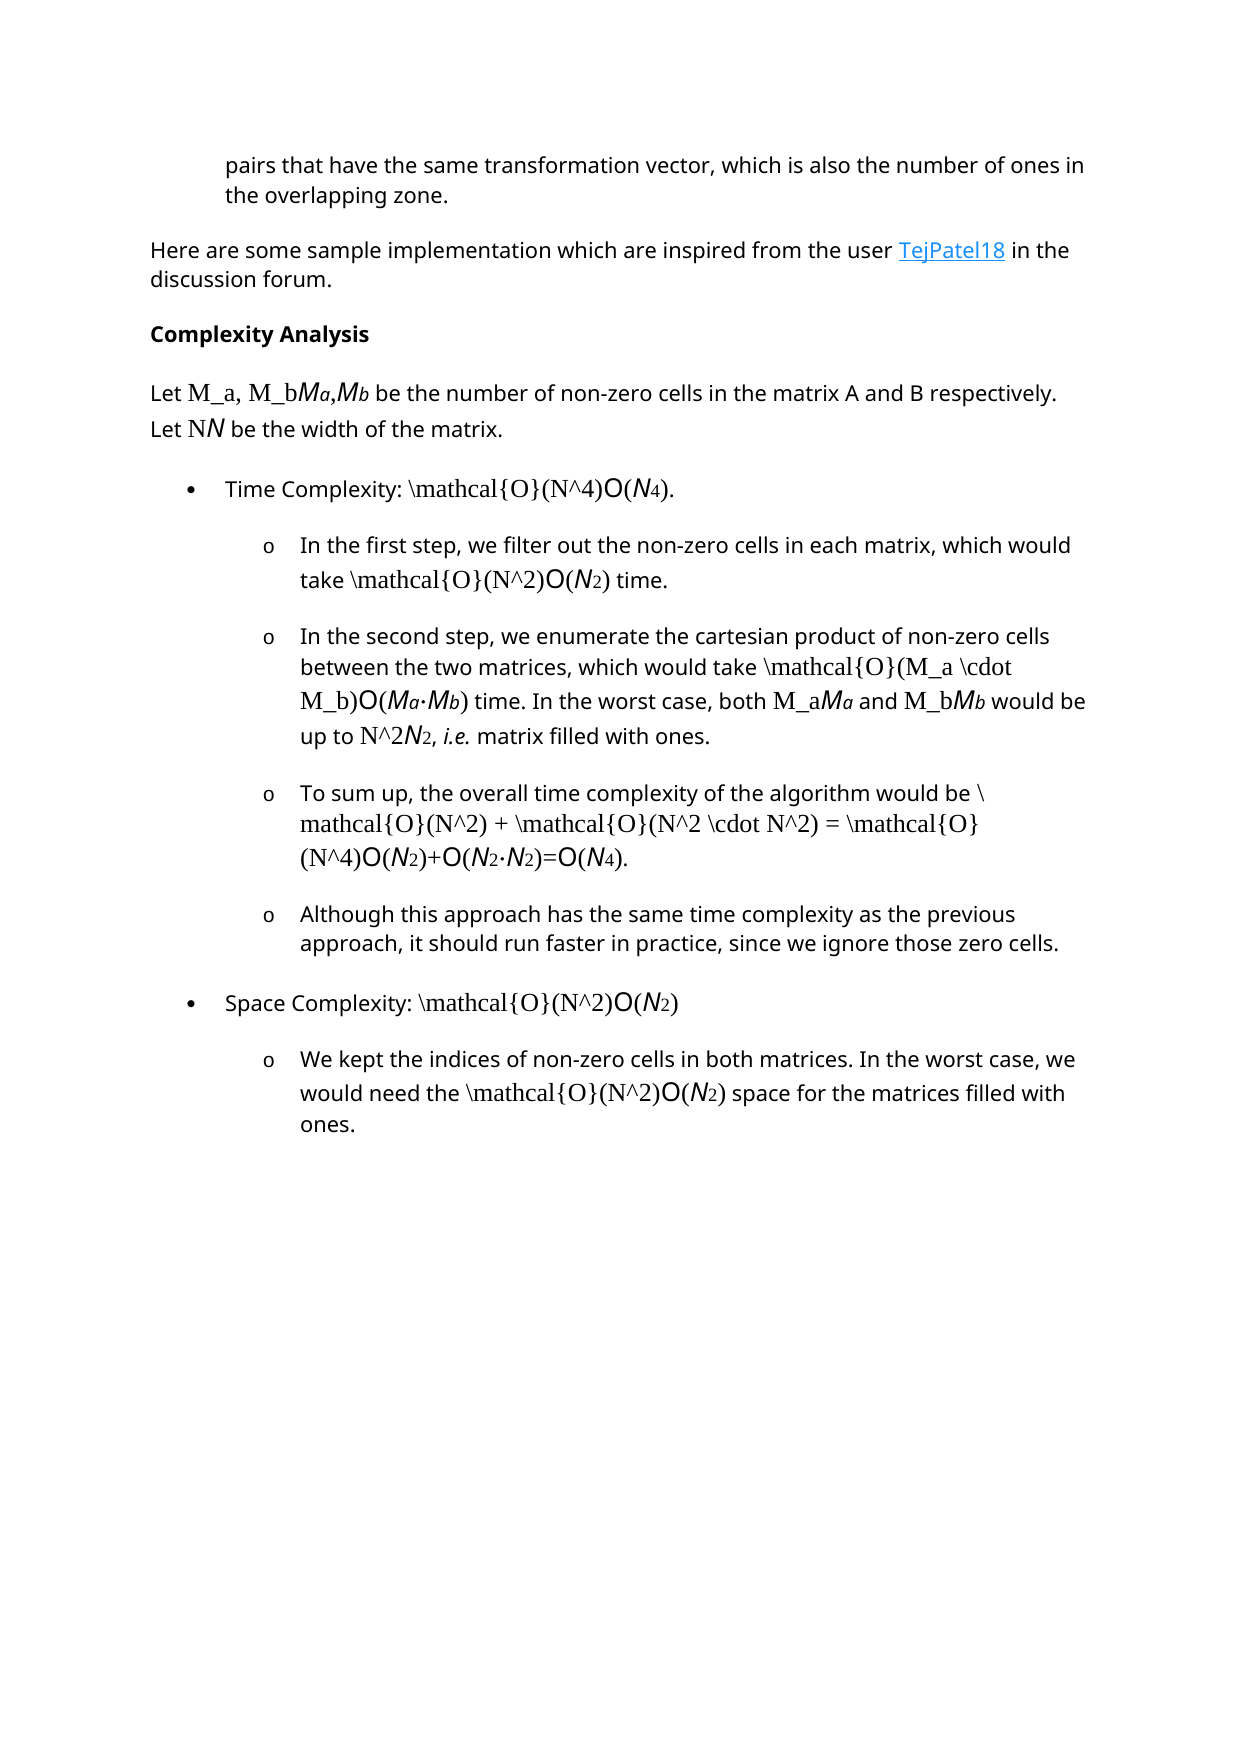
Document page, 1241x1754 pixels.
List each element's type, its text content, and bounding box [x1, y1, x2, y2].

list We kept the indices of non-zero cells in both matrices. In the worst case, we would need the \mathcal{O}(N^2)O(N2) space for the matrices filled with ones. [262, 1044, 1090, 1139]
list Time Complexity: \mathcal{O}(N^4)O(N4). [187, 470, 1090, 506]
list Although this approach has the same time complexity as the previous approach, it should run faster in practice, since we ignore those zero cells. [262, 899, 1090, 958]
list In the second step, we enumerate the cartesian product of non-zero cells between the two matrices, which would take \mathcal{O}(M_a \cdot M_b)O(Ma​⋅Mb​) time. In the worst case, both M_aMa​ and M_bMb​ would be up to N^2N2, i.e. matrix filled with ones. [262, 621, 1090, 752]
text Complexity Analysis [150, 319, 1090, 349]
list Space Complexity: \mathcal{O}(N^2)O(N2) [187, 983, 1090, 1019]
list In the first step, we filter out the non-zero cells in each matrix, which would take \mathcal{O}(N^2)O(N2) time. [262, 531, 1090, 596]
text Here are some sample implementation which are inspired from the user TejPatel18 in the discussion forum. [150, 234, 1090, 294]
list To sum up, the overall time complexity of the algorithm would be \mathcal{O}(N^2) + \mathcal{O}(N^2 \cdot N^2) = \mathcal{O}(N^4)O(N2)+O(N2⋅N2)=O(N4). [262, 777, 1090, 874]
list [187, 150, 1090, 209]
text Let M_a, M_bMa​,Mb​ be the number of non-zero cells in the matrix A and B respectively. Let NN be the width of the matrix. [150, 374, 1090, 445]
